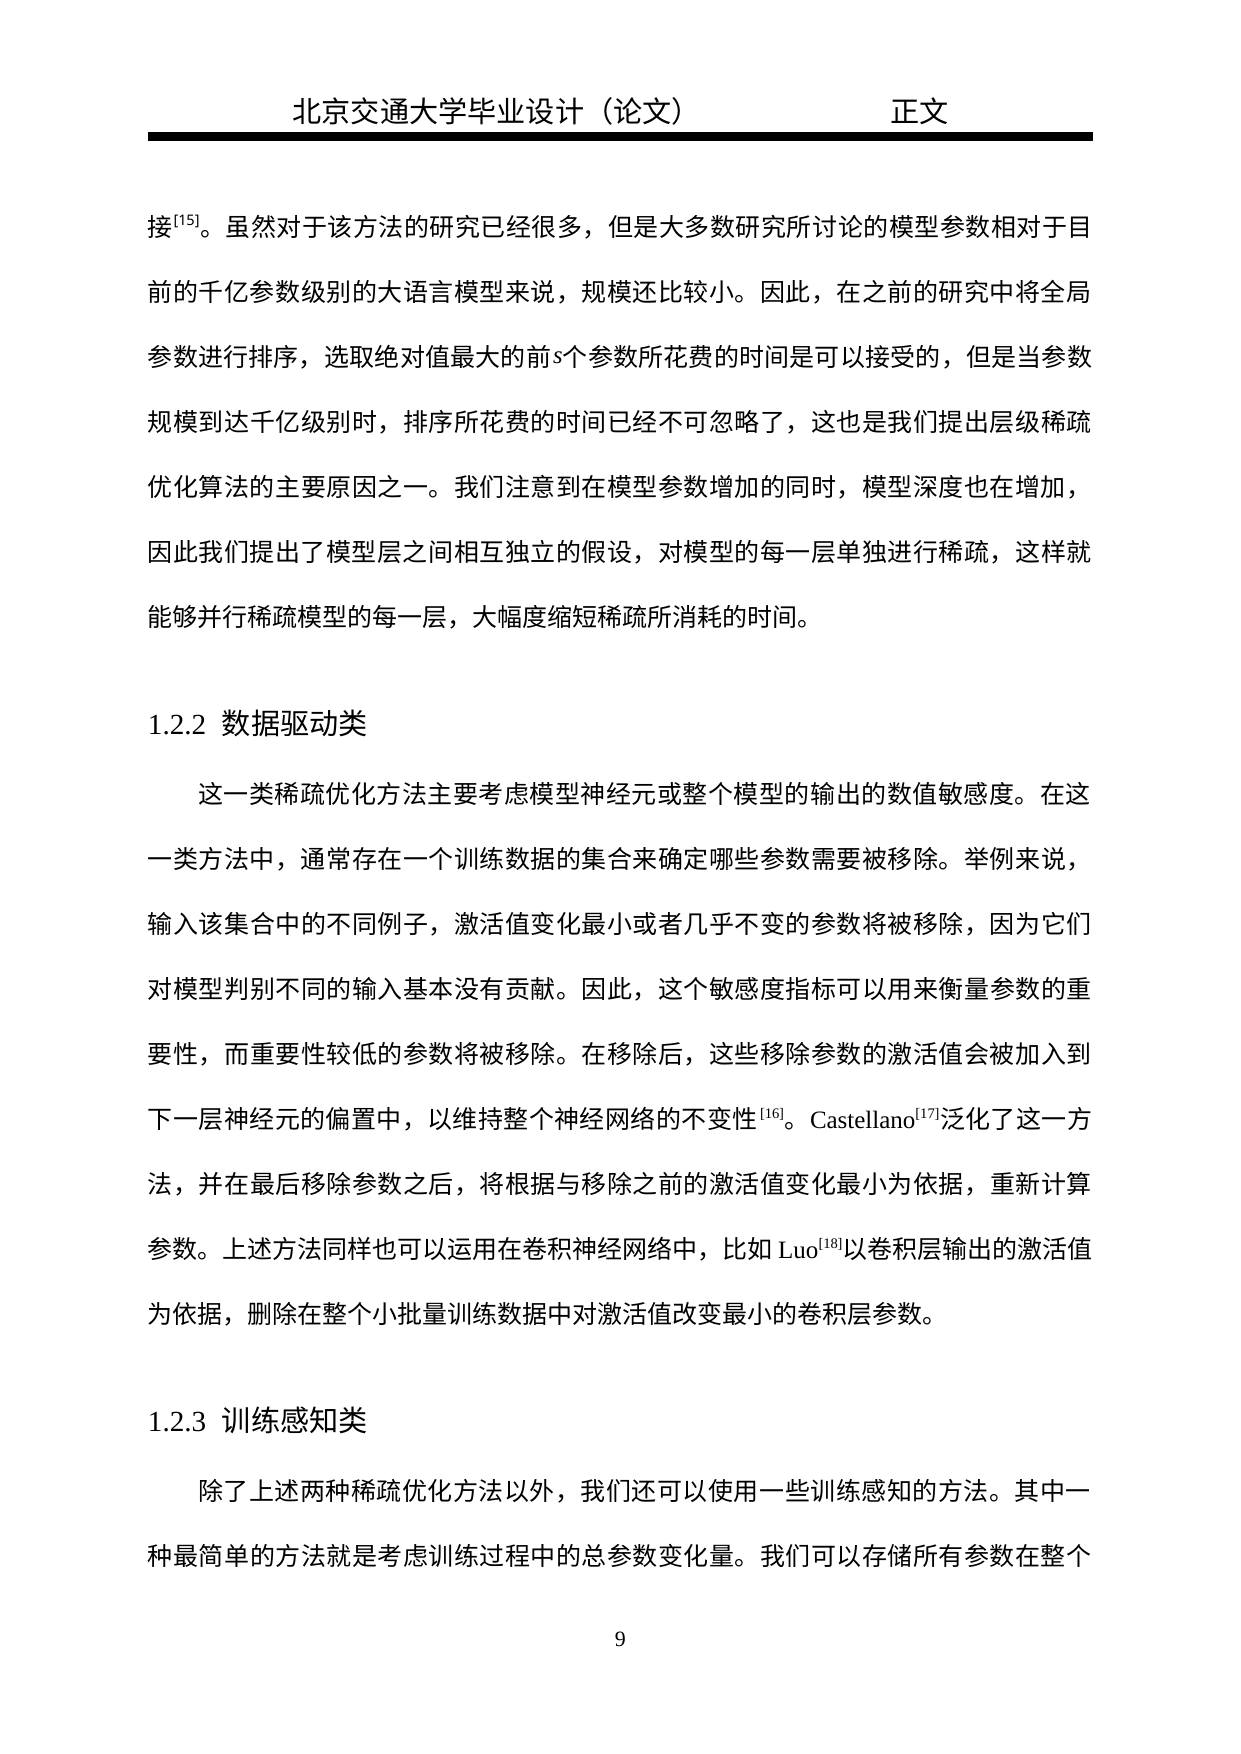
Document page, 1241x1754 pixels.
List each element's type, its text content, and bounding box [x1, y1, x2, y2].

text 数据驱动类 [148, 698, 1092, 744]
text 训练感知类 [148, 1395, 1092, 1441]
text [148, 193, 1092, 648]
text 这一类稀疏优化方法主要考虑模型神经元或整个模型的输出的数值敏感度。在这一类方法中，通常存在一个训练数据的集合来确定哪些参数需要被移除。举例来说，输入该集合中的不同例子，激活值变化最小或者几乎不变的参数将被移除，因为它们对模型判别不同的输入基本没有贡献。因此，这个敏感度指标可以用来衡量参数的重要性，而重要性较低的参数将被移除。在移除后，这些移除参数的激活值会被加入到下一层神经元的偏置中，以维持整个神经网络的不变性[16]。Castellano[17]泛化了这一方法，并在最后移除参数之后，将根据与移除之前的激活值变化最小为依据，重新计算参数。上述方法同样也可以运用在卷积神经网络中，比如Luo[18]以卷积层输出的激活值为依据，删除在整个小批量训练数据中对激活值改变最小的卷积层参数。 [148, 760, 1092, 1345]
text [148, 1457, 1092, 1587]
